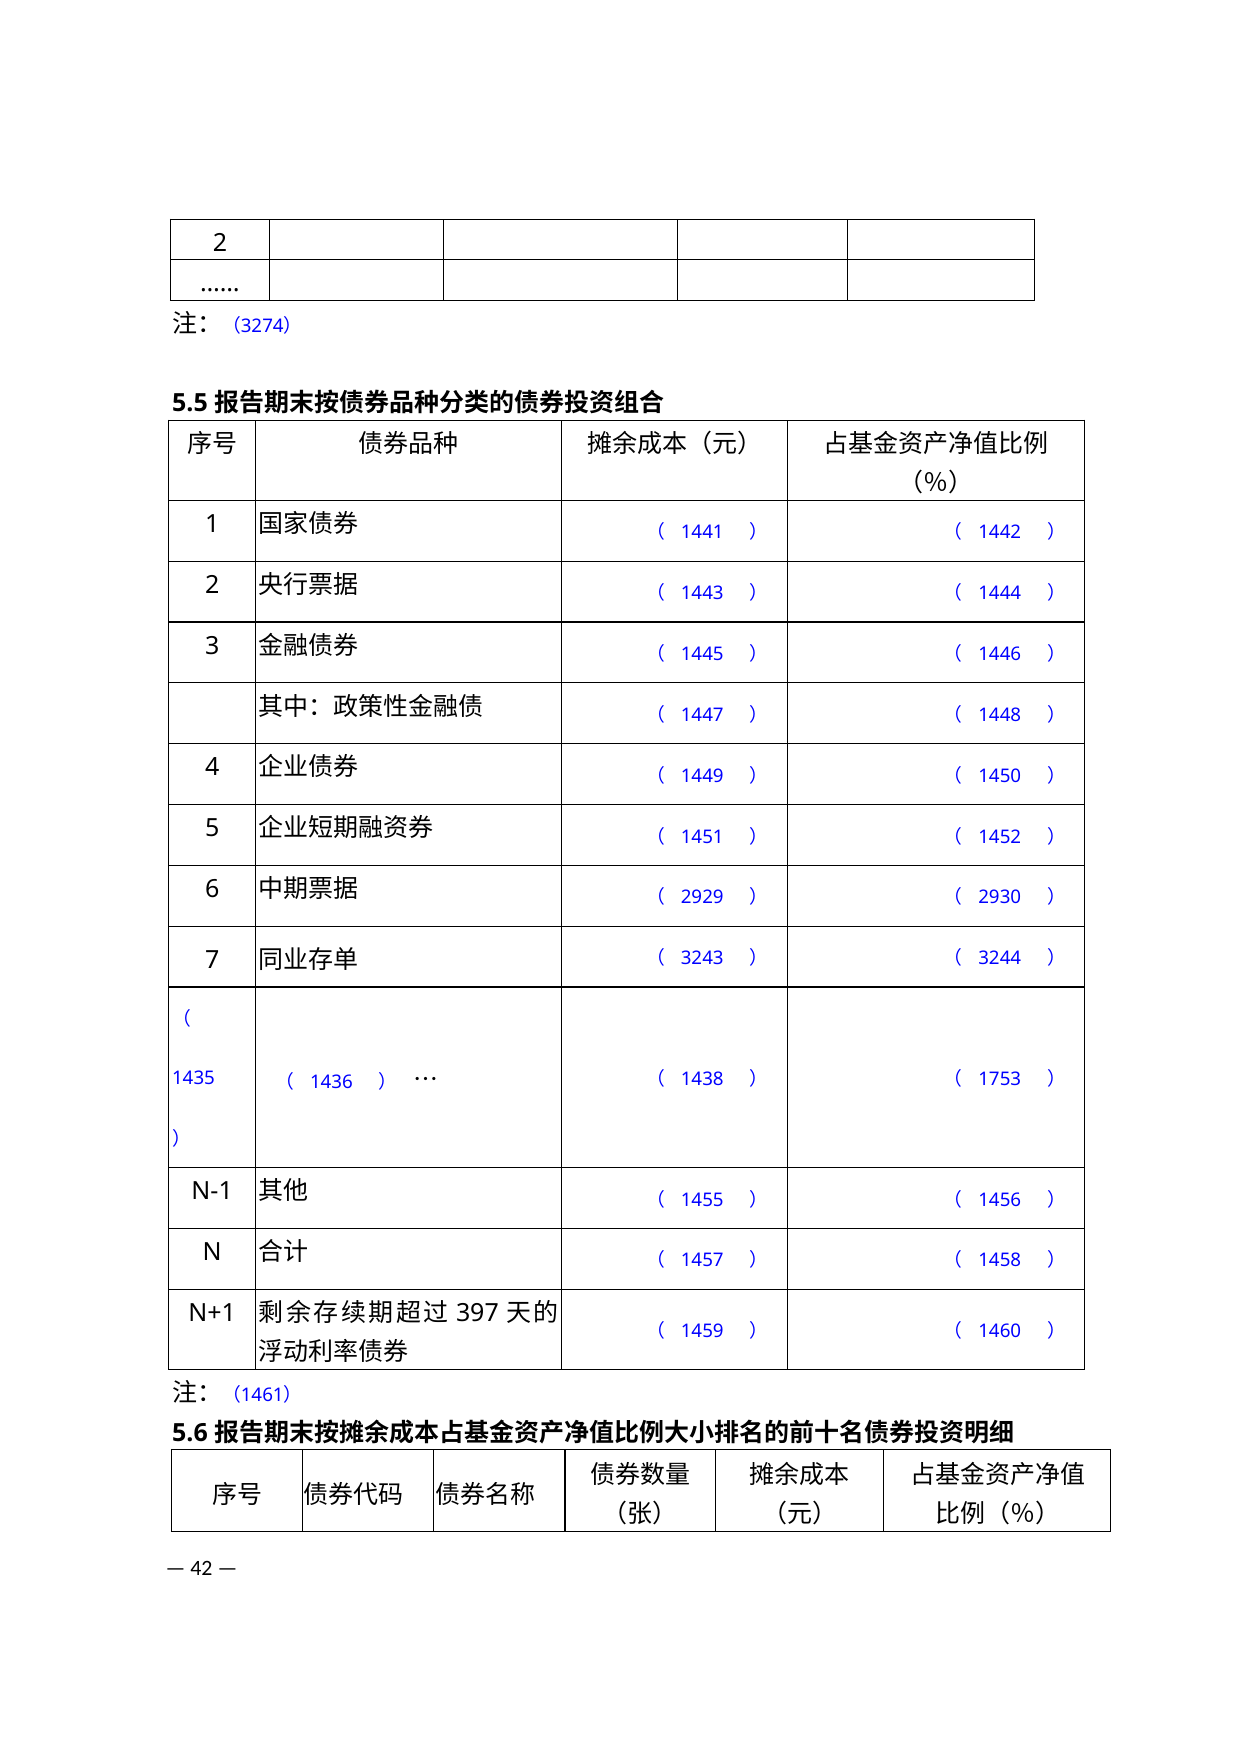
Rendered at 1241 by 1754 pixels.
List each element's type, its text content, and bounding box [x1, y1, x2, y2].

table_cell （1450） [788, 744, 1084, 804]
table_cell [678, 260, 847, 300]
table_cell 国家债券 [256, 501, 561, 561]
table_cell （1435） [169, 988, 255, 1167]
table_cell （1436）… [256, 988, 561, 1167]
table_cell [270, 220, 443, 259]
text 5.6 报告期末按摊余成本占基金资产净值比例大小排名的前十名债券投资明细 [172, 1409, 1068, 1449]
table_cell 5 [169, 805, 255, 865]
table_cell [678, 220, 847, 259]
table_cell 金融债券 [256, 623, 561, 682]
table_header 摊余成本（元） [716, 1450, 883, 1531]
table_cell （1458） [788, 1229, 1084, 1288]
table_cell 4 [169, 744, 255, 804]
table_cell （3244） [788, 927, 1084, 986]
table_header 摊余成本（元） [562, 421, 787, 500]
table_cell 其中：政策性金融债 [256, 683, 561, 743]
table_cell 央行票据 [256, 562, 561, 621]
table_cell 企业短期融资券 [256, 805, 561, 865]
table_cell （1445） [562, 623, 787, 682]
table_cell [270, 260, 443, 300]
table_cell （1459） [562, 1290, 787, 1369]
table_cell （1438） [562, 988, 787, 1167]
table_cell N-1 [169, 1168, 255, 1228]
table_cell 3 [169, 623, 255, 682]
table_header 占基金资产净值 比例（％） [884, 1450, 1110, 1531]
table_header 占基金资产净值比例（％） [788, 421, 1084, 500]
text 注：（3274） [172, 301, 1068, 340]
text 5.5 报告期末按债券品种分类的债券投资组合 [172, 380, 1068, 419]
table_cell （2929） [562, 866, 787, 926]
table_cell 6 [169, 866, 255, 926]
table_cell 1 [169, 501, 255, 561]
table_cell 剩余存续期超过397天的浮动利率债券 [256, 1290, 561, 1369]
table_cell （1443） [562, 562, 787, 621]
table_cell （1444） [788, 562, 1084, 621]
table_cell N [169, 1229, 255, 1288]
table_cell [444, 260, 677, 300]
table_cell （1447） [562, 683, 787, 743]
table_cell [848, 260, 1034, 300]
table_cell （1446） [788, 623, 1084, 682]
table_cell [848, 220, 1034, 259]
table_cell （1448） [788, 683, 1084, 743]
table_cell （1442） [788, 501, 1084, 561]
table_cell 同业存单 [256, 927, 561, 986]
table_cell （2930） [788, 866, 1084, 926]
table_cell （1457） [562, 1229, 787, 1288]
table_cell …… [171, 260, 269, 300]
table_cell 中期票据 [256, 866, 561, 926]
table_cell （1451） [562, 805, 787, 865]
table_cell （1452） [788, 805, 1084, 865]
table_cell （1753） [788, 988, 1084, 1167]
table_cell （3243） [562, 927, 787, 986]
table_cell 企业债券 [256, 744, 561, 804]
table_cell N+1 [169, 1290, 255, 1369]
table_header 债券品种 [256, 421, 561, 500]
table_cell （1460） [788, 1290, 1084, 1369]
table_cell [444, 220, 677, 259]
table_header 债券数量（张） [566, 1450, 715, 1531]
table_cell （1449） [562, 744, 787, 804]
table_cell （1441） [562, 501, 787, 561]
table_header 序号 [169, 421, 255, 500]
text 注：（1461） [172, 1370, 1068, 1409]
table_header 序号 [172, 1450, 302, 1531]
table_cell （1455） [562, 1168, 787, 1228]
table_header 债券名称 [434, 1450, 564, 1531]
table_cell （1456） [788, 1168, 1084, 1228]
table_cell 2 [171, 220, 269, 259]
table_cell 2 [169, 562, 255, 621]
table_cell [169, 683, 255, 743]
table_header 债券代码 [303, 1450, 433, 1531]
table_cell 合计 [256, 1229, 561, 1288]
table_cell 7 [169, 927, 255, 986]
table_cell 其他 [256, 1168, 561, 1228]
